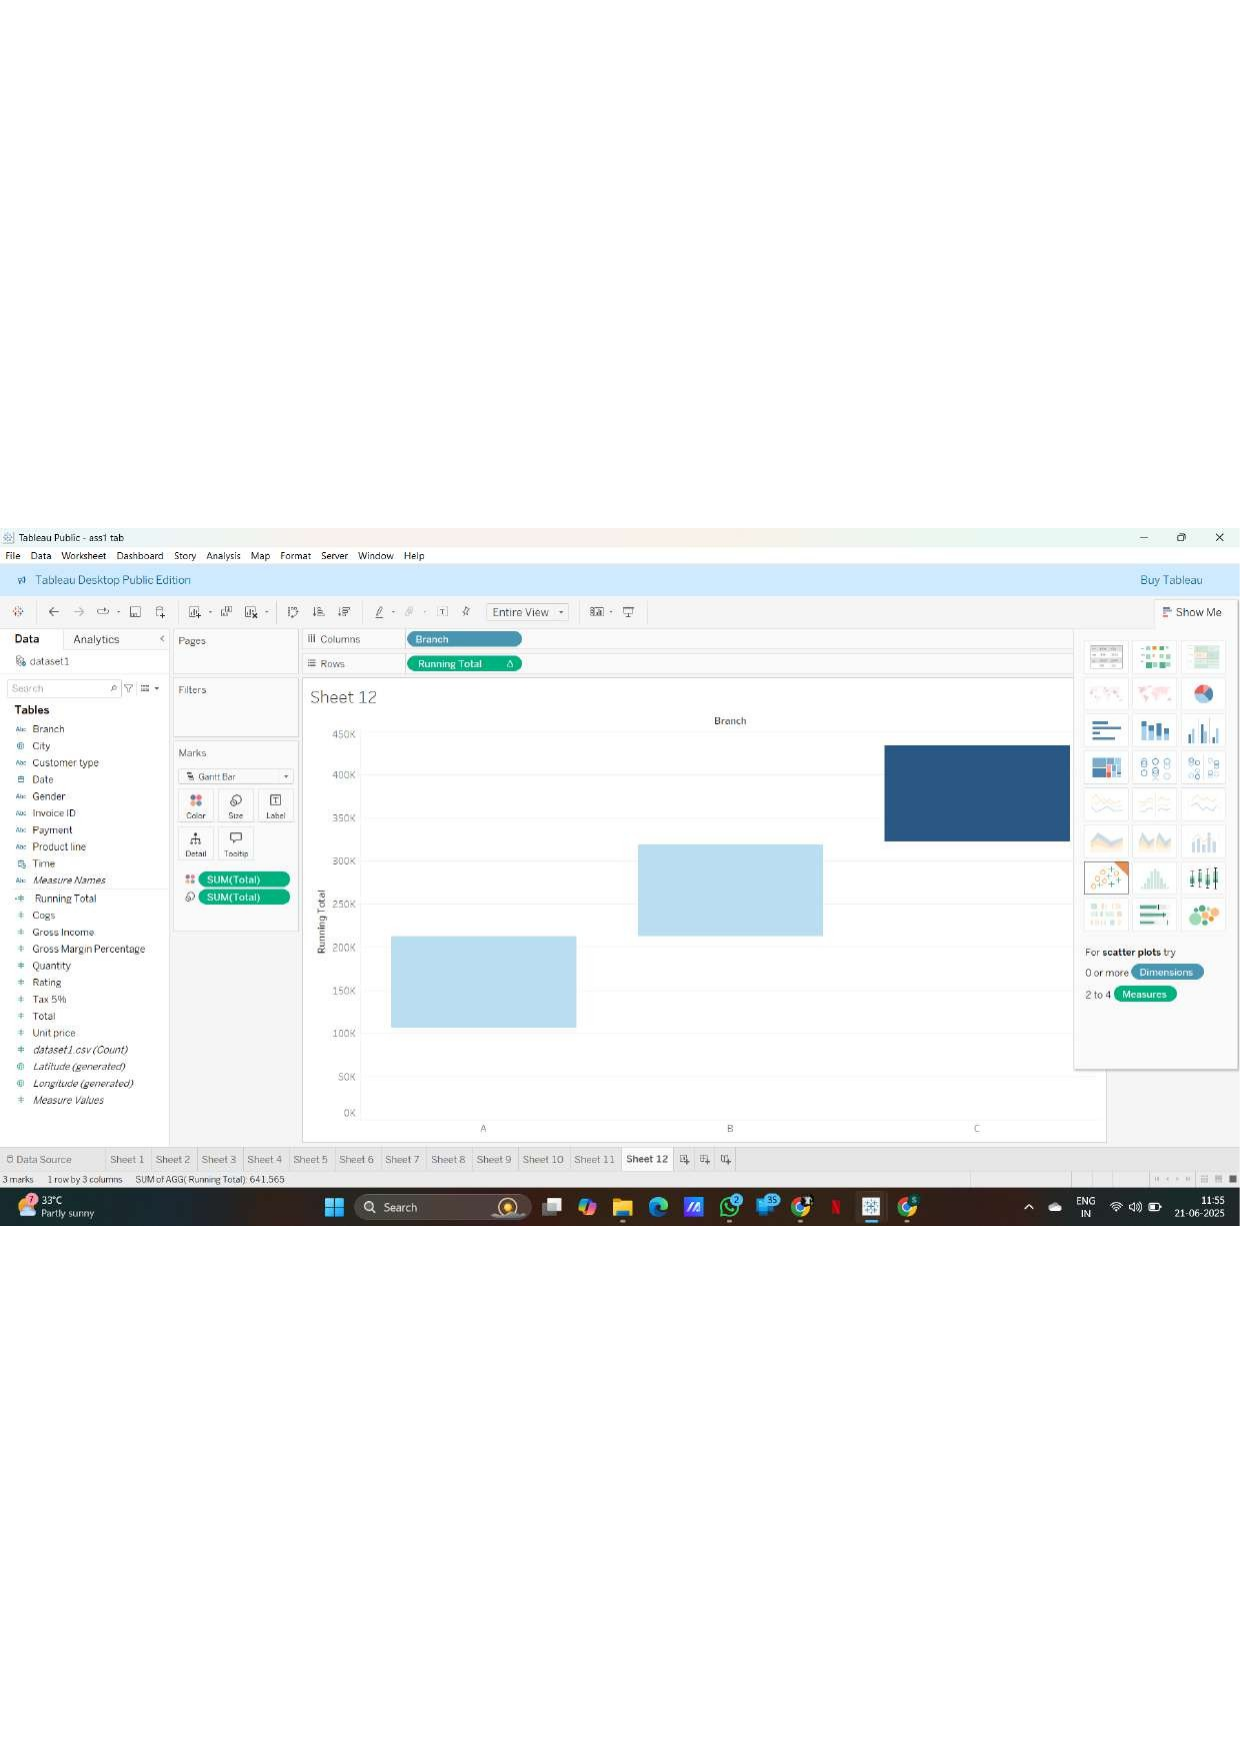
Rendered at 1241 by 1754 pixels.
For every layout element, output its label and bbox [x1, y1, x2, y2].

picture [0, 528, 1240, 1226]
